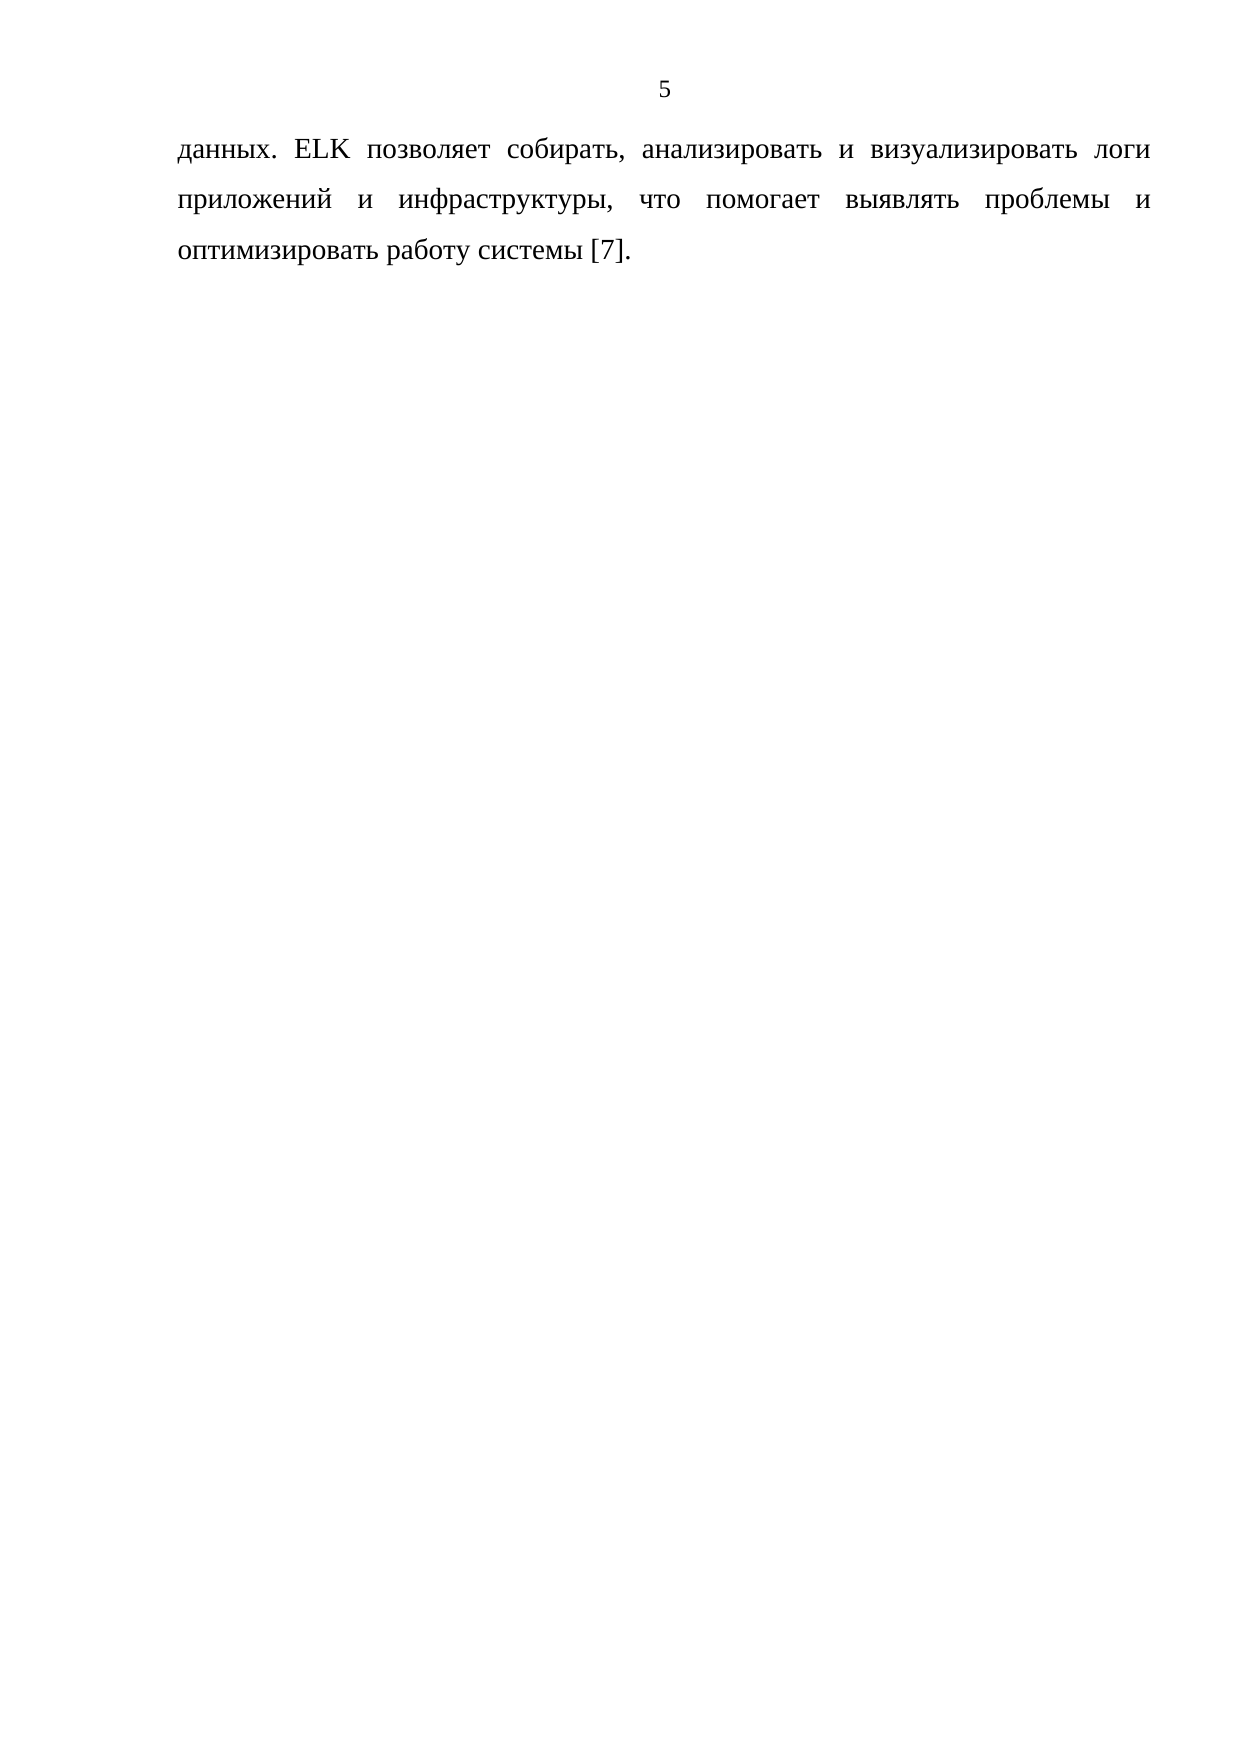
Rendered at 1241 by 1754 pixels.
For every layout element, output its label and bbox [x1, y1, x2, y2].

text [177, 131, 1152, 265]
